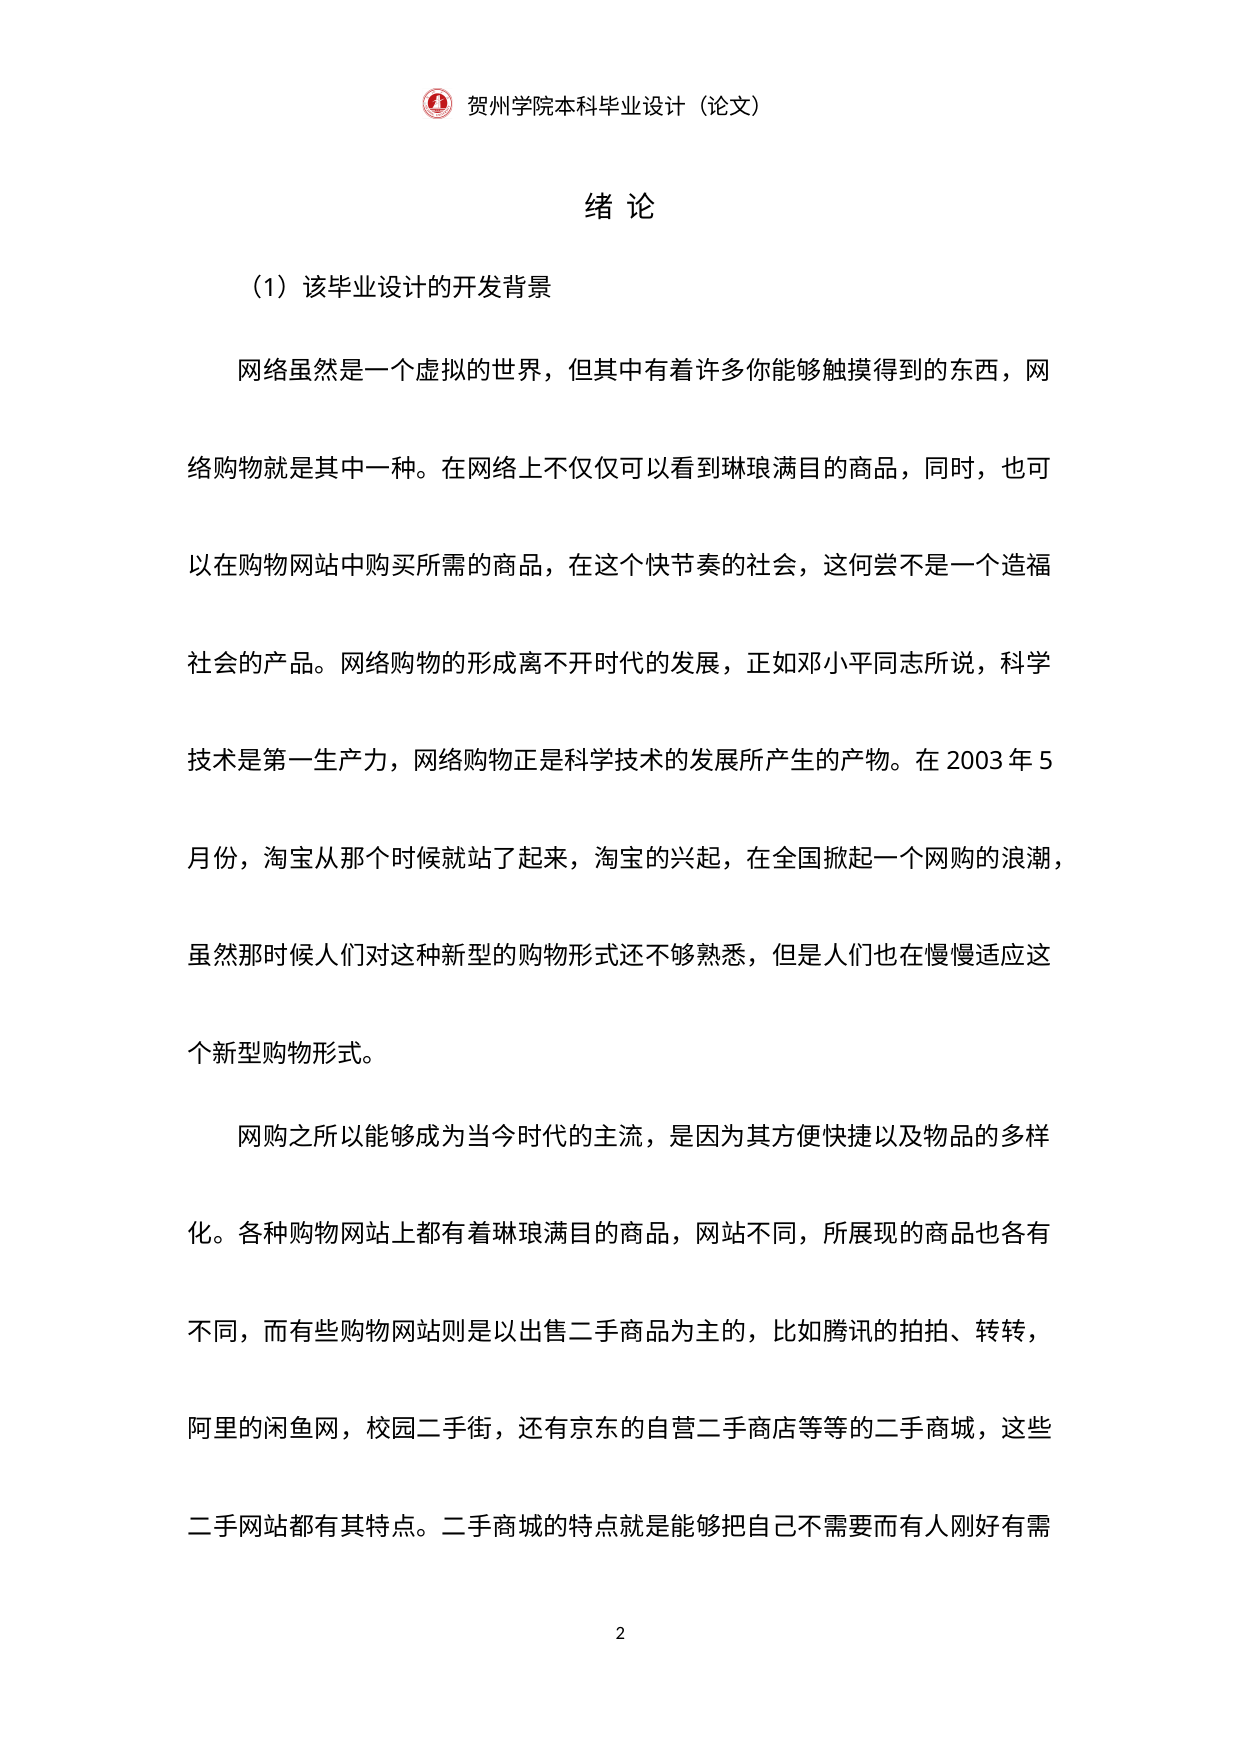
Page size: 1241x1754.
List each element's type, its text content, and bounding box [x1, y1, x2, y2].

text 绪 论 [187, 172, 1053, 237]
picture [422, 88, 453, 119]
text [187, 1102, 1053, 1557]
text 网络虽然是一个虚拟的世界，但其中有着许多你能够触摸得到的东西，网络购物就是其中一种。在网络上不仅仅可以看到琳琅满目的商品，同时，也可以在购物网站中购买所需的商品，在这个快节奏的社会，这何尝不是一个造福社会的产品。网络购物的形成离不开时代的发展，正如邓小平同志所说，科学技术是第一生产力，网络购物正是科学技术的发展所产生的产物。在2003年5月份，淘宝从那个时候就站了起来，淘宝的兴起，在全国掀起一个网购的浪潮，虽然那时候人们对这种新型的购物形式还不够熟悉，但是人们也在慢慢适应这个新型购物形式。 [187, 336, 1053, 1084]
text （1）该毕业设计的开发背景 [187, 253, 1053, 318]
